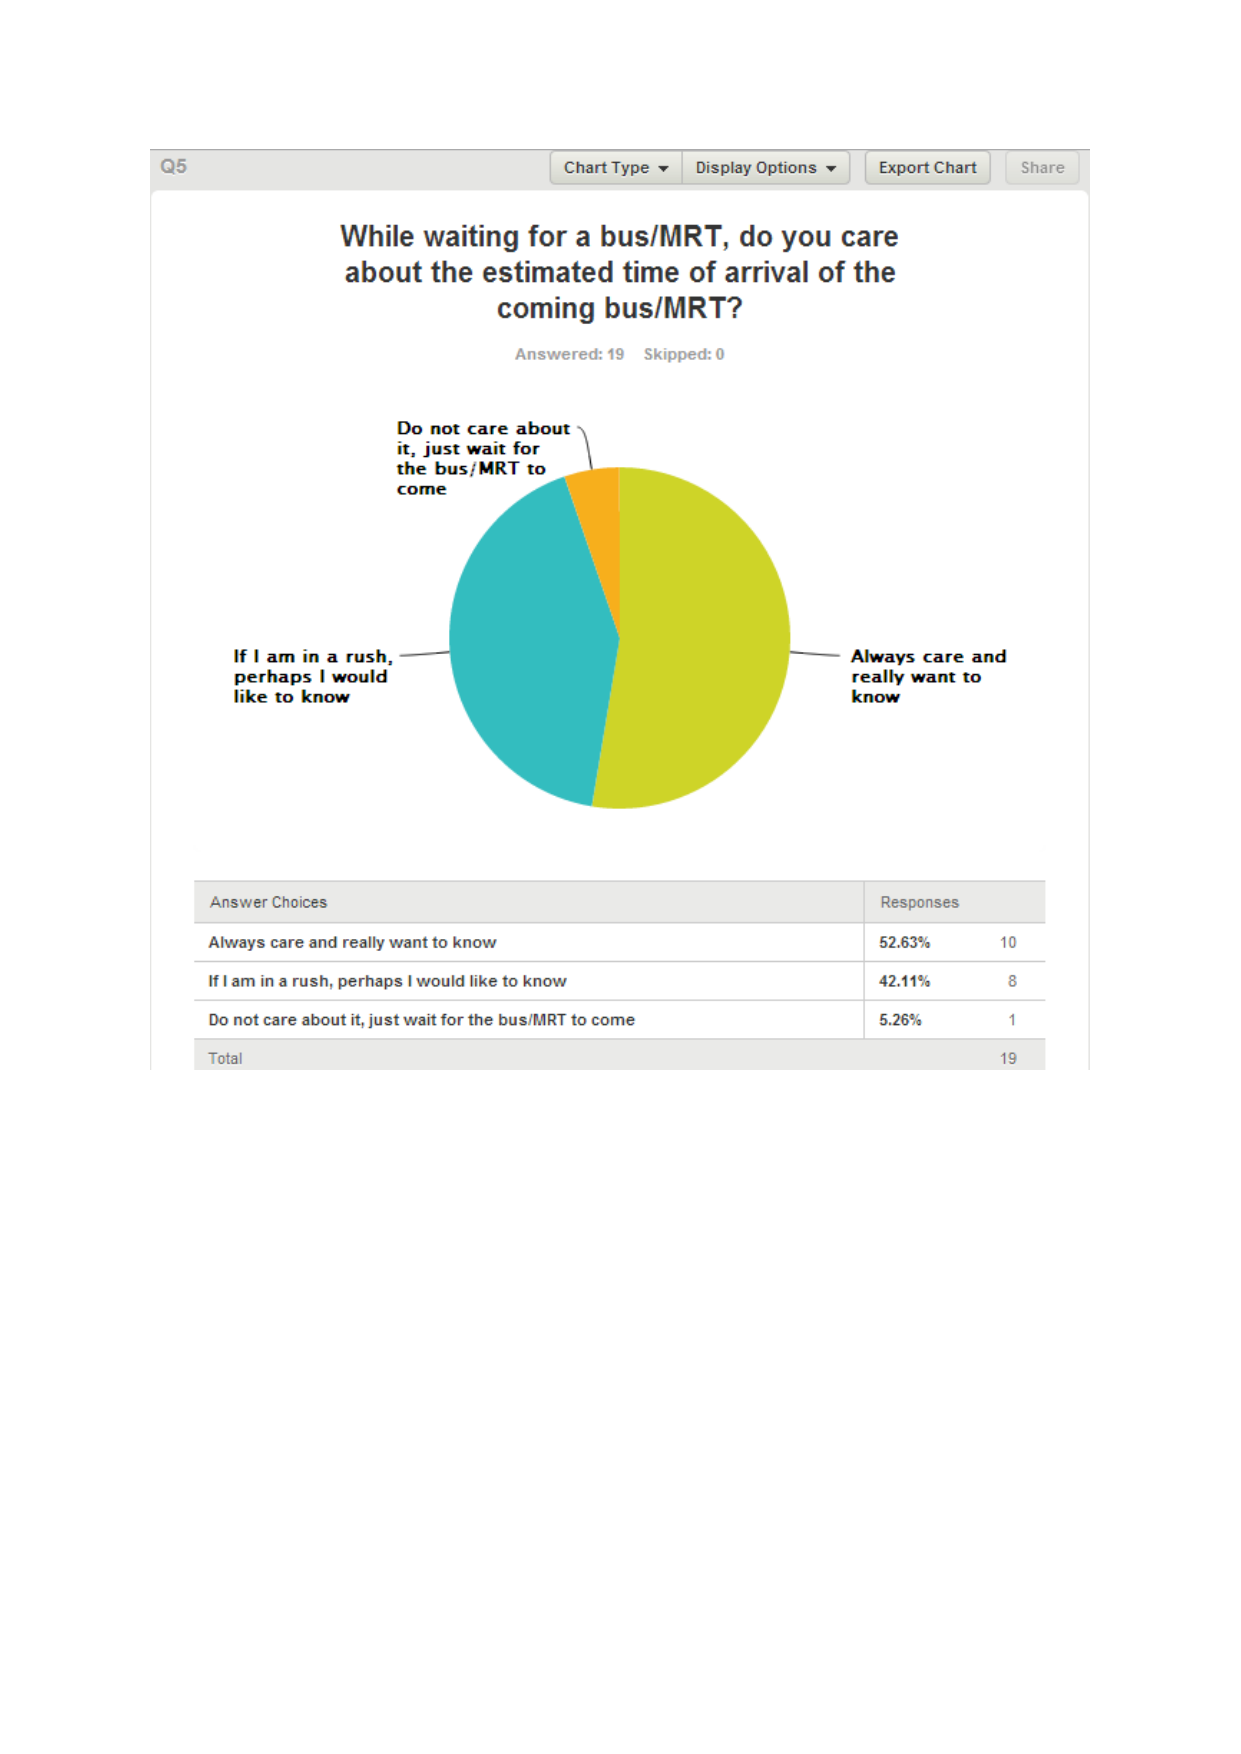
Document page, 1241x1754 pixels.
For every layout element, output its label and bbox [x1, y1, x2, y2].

picture [150, 149, 1090, 1070]
